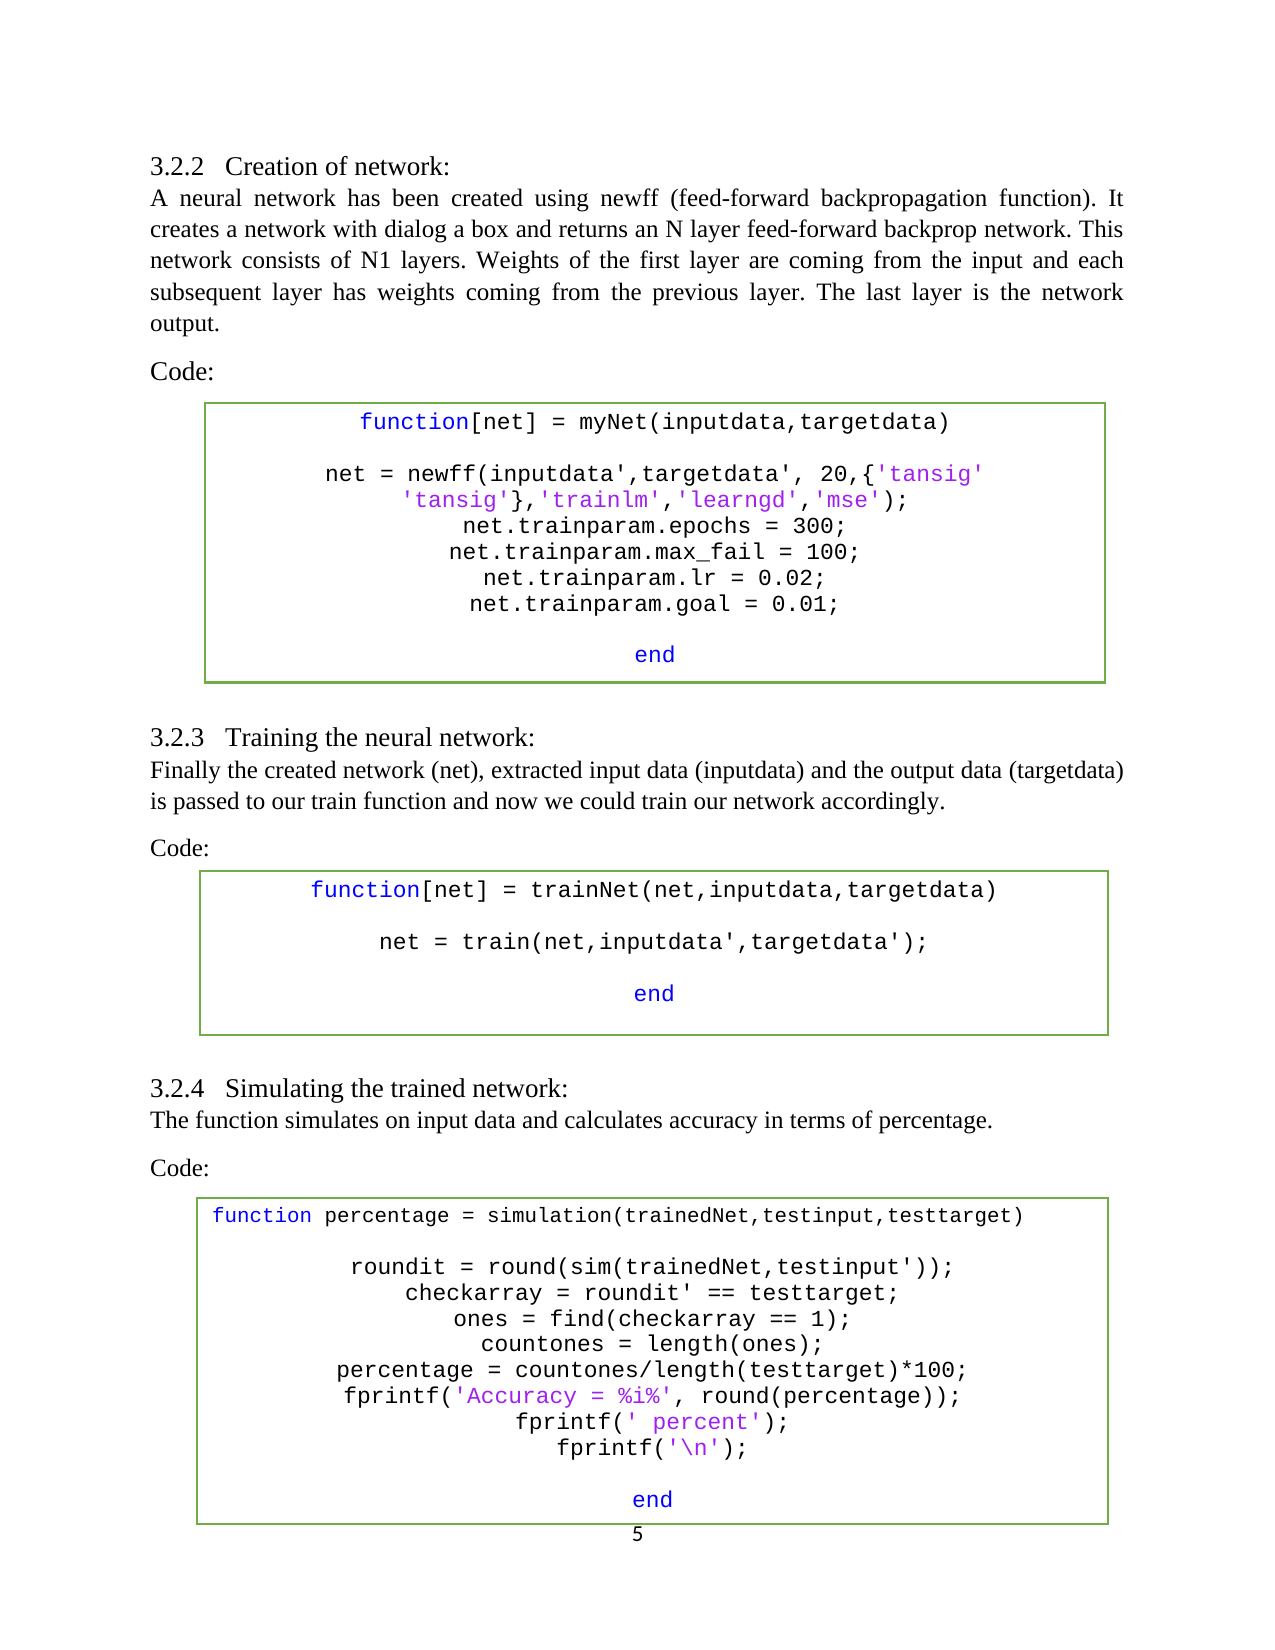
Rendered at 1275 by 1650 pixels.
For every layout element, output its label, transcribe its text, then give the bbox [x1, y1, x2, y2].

subtitle Training the neural network: [150, 721, 1125, 752]
text Code: [150, 1153, 1125, 1182]
text Code: [150, 833, 1125, 862]
text A neural network has been created using newff (feed-forward backpropagation function). It creates a network with dialog a box and returns an N layer feed-forward backprop network. This network consists of N1 layers. Weights of the first layer are coming from the input and each subsequent layer has weights coming from the previous layer. The last layer is the network output. [150, 183, 1125, 336]
text Finally the created network (net), extracted input data (inputdata) and the output data (targetdata) is passed to our train function and now we could train our network accordingly. [150, 755, 1125, 814]
subtitle Simulating the trained network: [150, 1072, 1125, 1103]
subtitle Creation of network: [150, 150, 1125, 181]
text Code: [150, 355, 1125, 387]
text The function simulates on input data and calculates accuracy in terms of percentage. [150, 1106, 1125, 1134]
